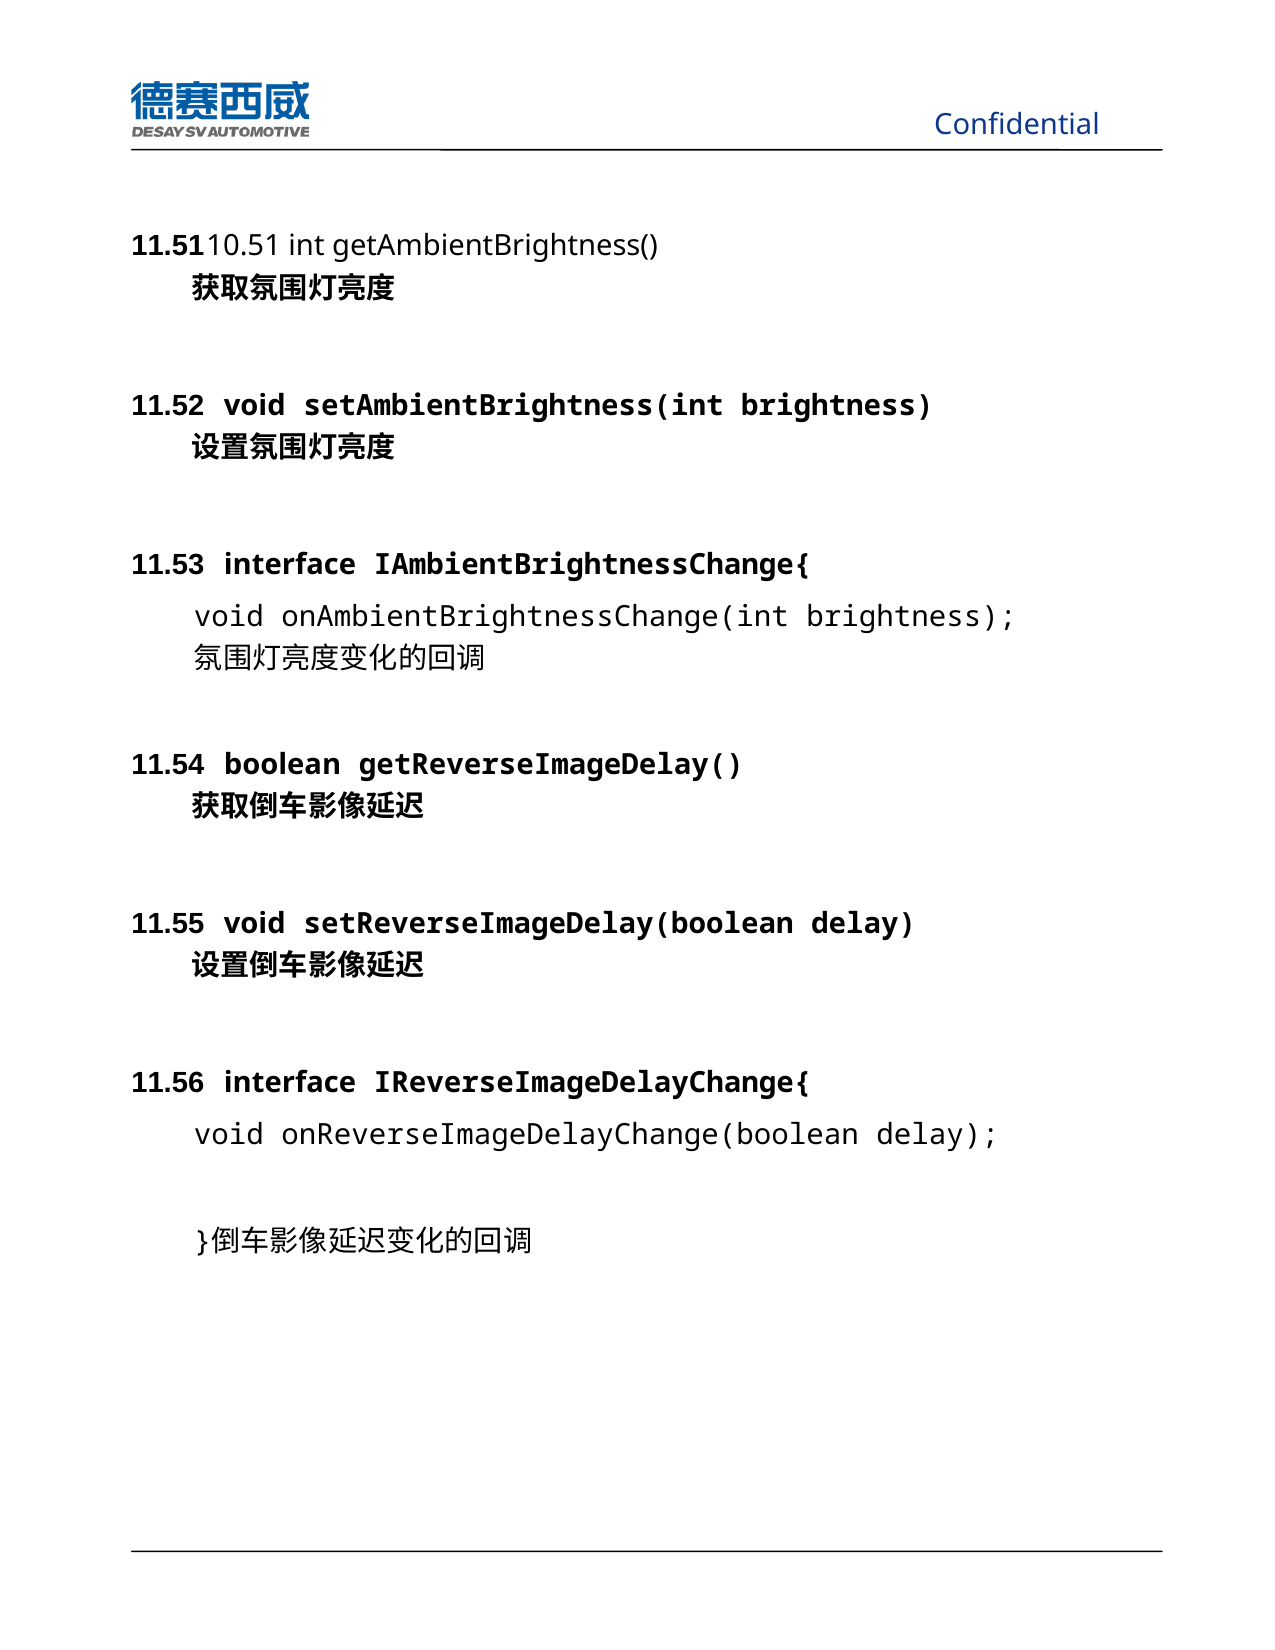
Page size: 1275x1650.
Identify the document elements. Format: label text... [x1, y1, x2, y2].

subtitle void setReverseImageDelay(boolean delay) 设置倒车影像延迟 [131, 902, 1162, 1024]
text }倒车影像延迟变化的回调 [194, 1218, 1162, 1289]
picture [131, 81, 310, 137]
subtitle 10.51 int getAmbientBrightness() 获取氛围灯亮度 [131, 225, 1162, 346]
subtitle boolean getReverseImageDelay() 获取倒车影像延迟 [131, 743, 1162, 865]
subtitle void setAmbientBrightness(int brightness) 设置氛围灯亮度 [131, 384, 1162, 506]
subtitle interface IAmbientBrightnessChange{ [131, 543, 1162, 583]
text void onAmbientBrightnessChange(int brightness); 氛围灯亮度变化的回调 [194, 595, 1162, 706]
text void onReverseImageDelayChange(boolean delay); [194, 1114, 1162, 1153]
subtitle interface IReverseImageDelayChange{ [131, 1061, 1162, 1101]
